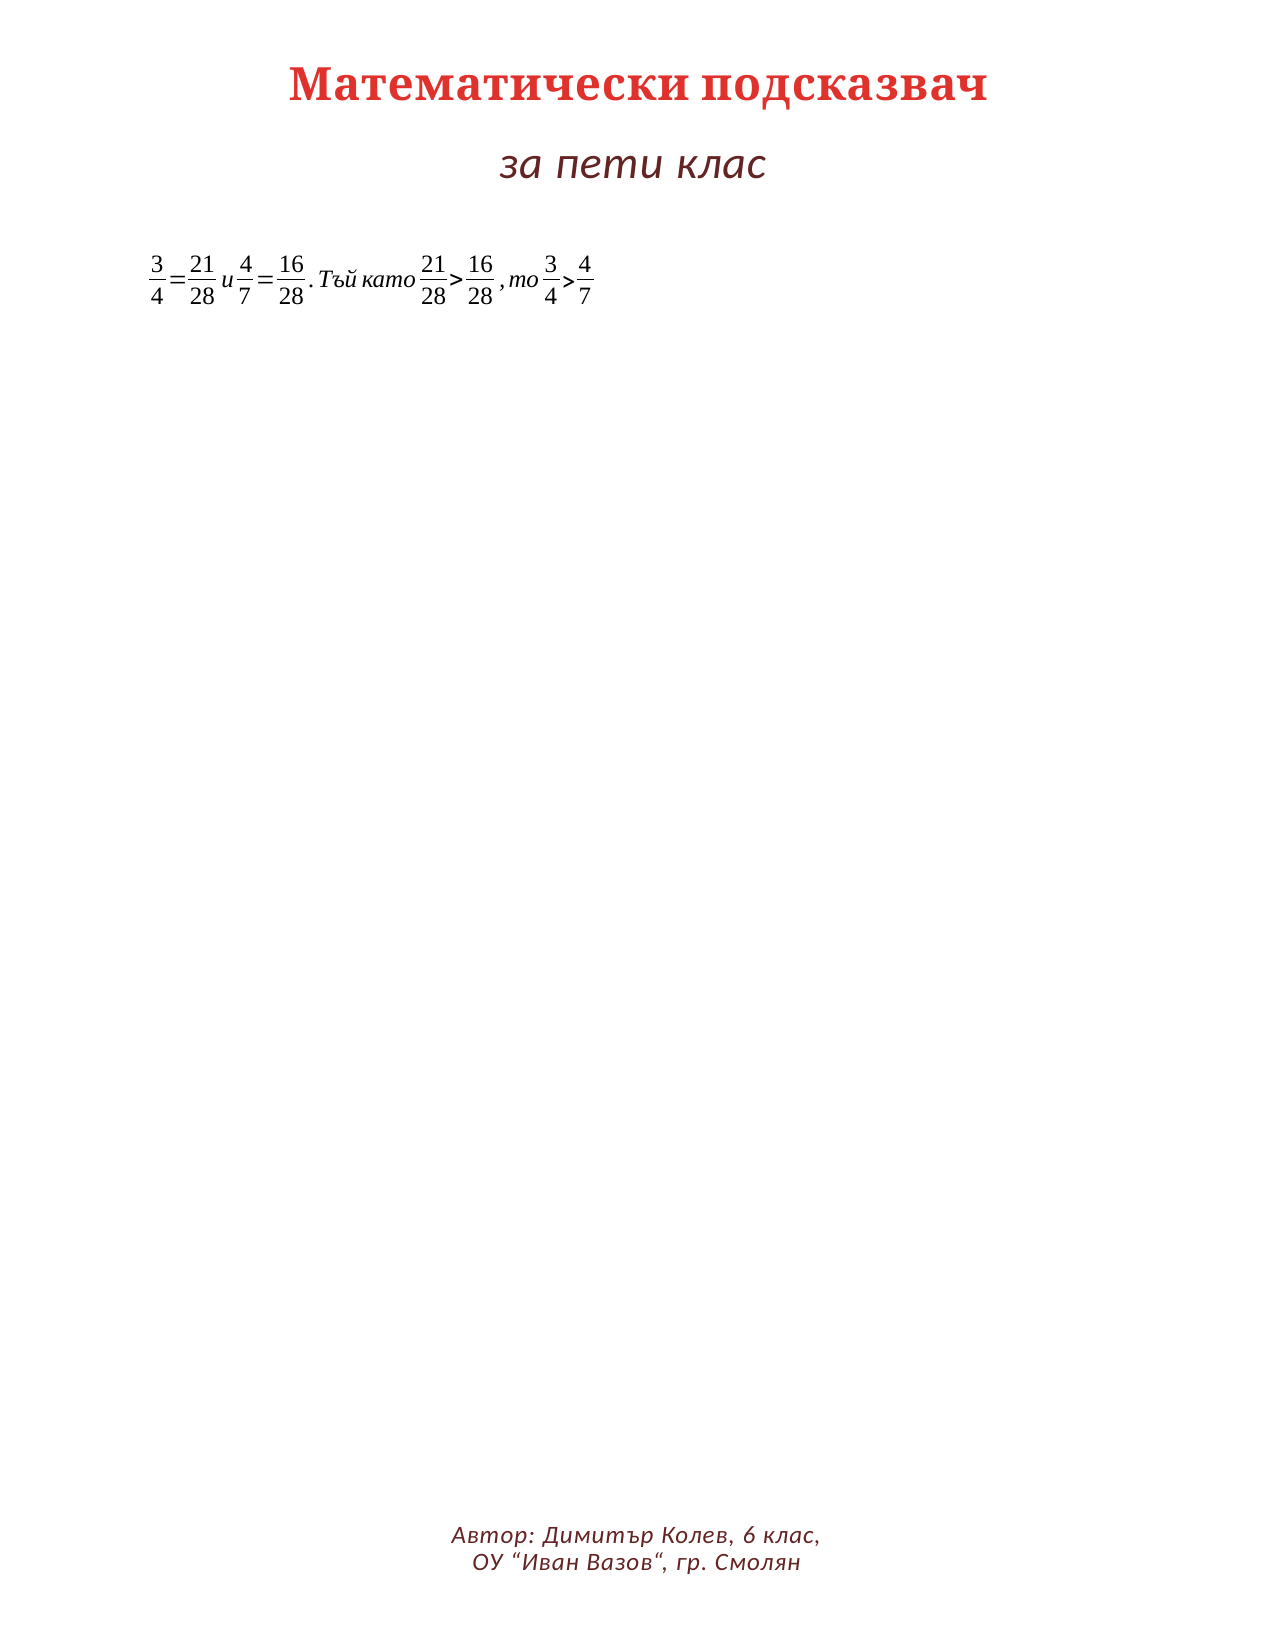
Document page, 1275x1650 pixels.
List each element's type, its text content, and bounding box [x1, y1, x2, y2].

text > [148, 251, 1127, 310]
